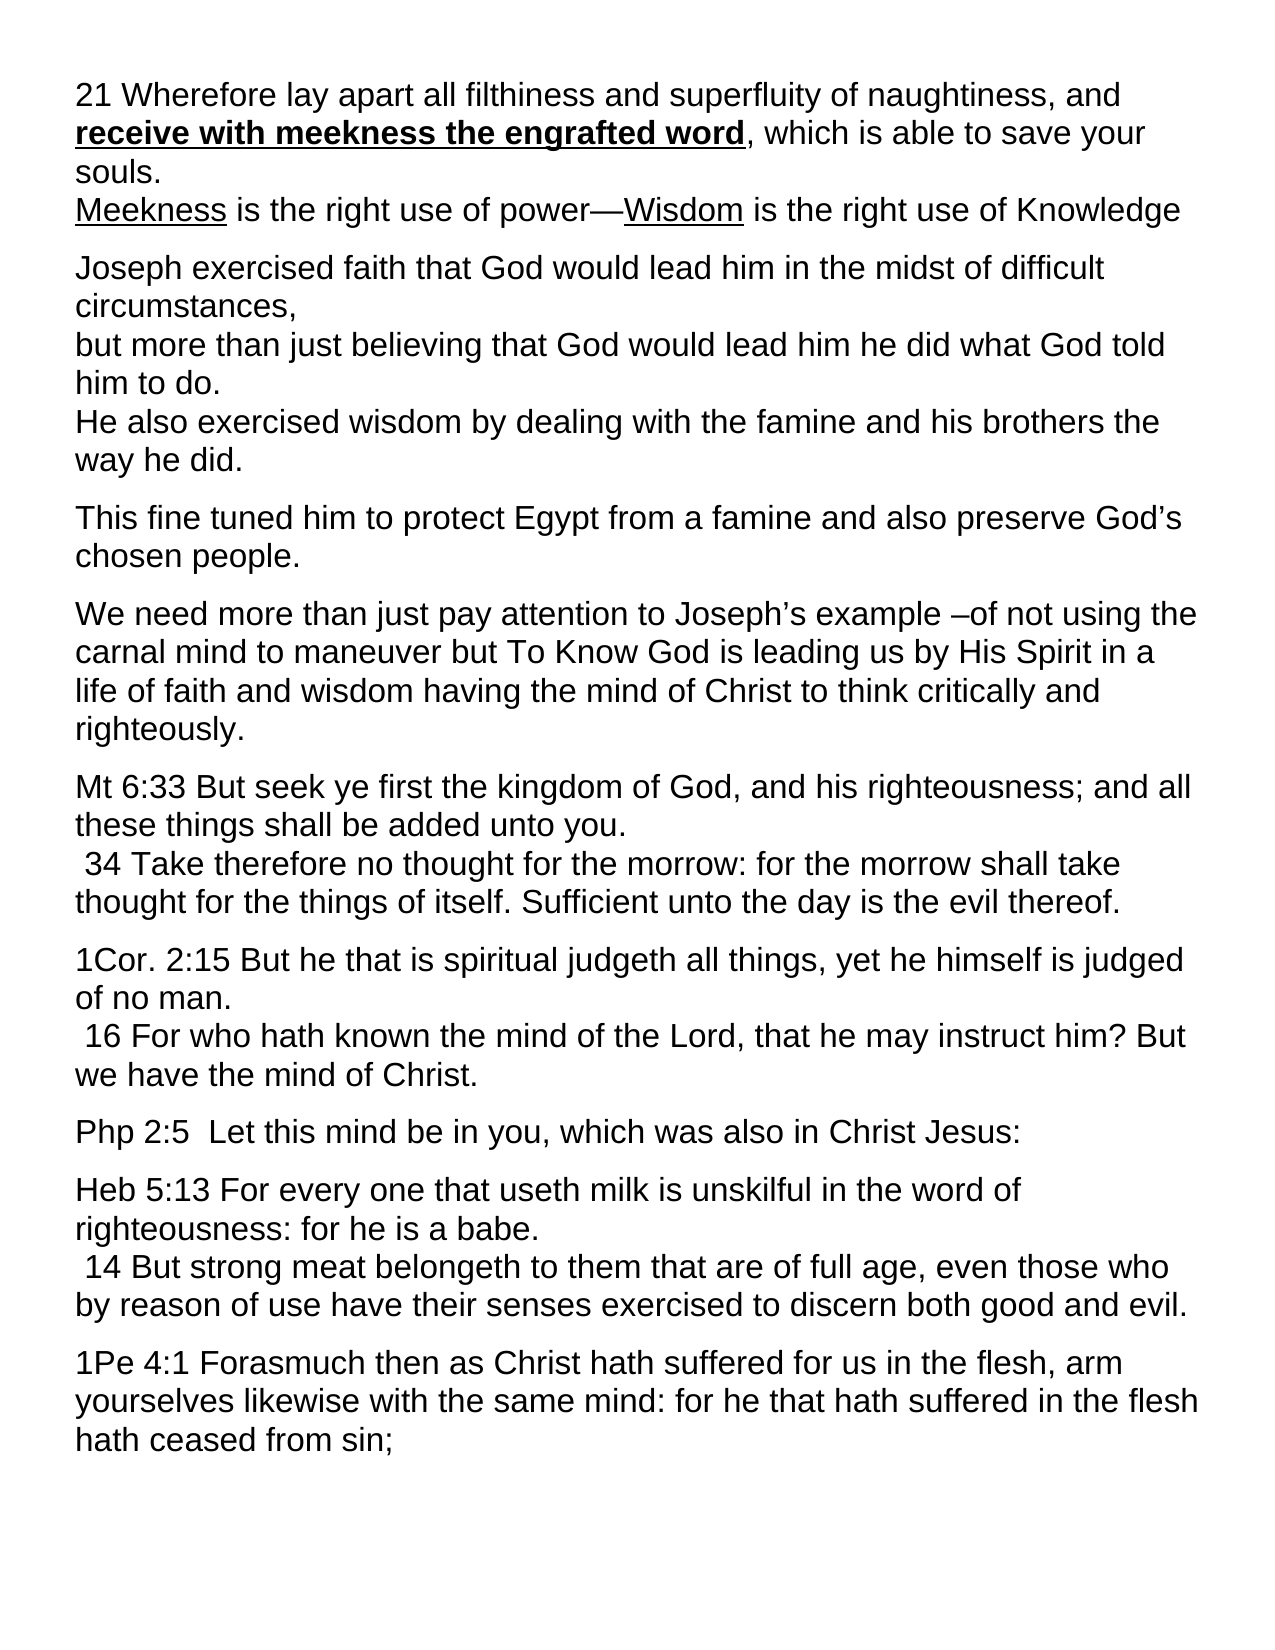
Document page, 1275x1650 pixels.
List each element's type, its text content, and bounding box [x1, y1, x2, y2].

text 16 For who hath known the mind of the Lord, that he may instruct him? But we have the mind of Christ. [75, 1016, 1200, 1093]
text 21 Wherefore lay apart all filthiness and superfluity of naughtiness, and receive with meekness the engrafted word, which is able to save your souls. [75, 75, 1200, 190]
text This fine tuned him to protect Egypt from a famine and also preserve God’s chosen people. [75, 498, 1200, 574]
text but more than just believing that God would lead him he did what God told him to do. [75, 325, 1200, 402]
text Meekness is the right use of power—Wisdom is the right use of Knowledge [75, 190, 1200, 229]
text 34 Take therefore no thought for the morrow: for the morrow shall take thought for the things of itself. Sufficient unto the day is the evil thereof. [75, 843, 1200, 920]
text Heb 5:13 For every one that useth milk is unskilful in the word of righteousness: for he is a babe. [75, 1170, 1200, 1247]
text Php 2:5 Let this mind be in you, which was also in Christ Jesus: [75, 1112, 1200, 1151]
text Mt 6:33 But seek ye first the kingdom of God, and his righteousness; and all these things shall be added unto you. [75, 767, 1200, 843]
text He also exercised wisdom by dealing with the famine and his brothers the way he did. [75, 402, 1200, 478]
text 1Cor. 2:15 But he that is spiritual judgeth all things, yet he himself is judged of no man. [75, 939, 1200, 1016]
text 14 But strong meat belongeth to them that are of full age, even those who by reason of use have their senses exercised to discern both good and evil. [75, 1247, 1200, 1324]
text 1Pe 4:1 Forasmuch then as Christ hath suffered for us in the flesh, arm yourselves likewise with the same mind: for he that hath suffered in the flesh hath ceased from sin; [75, 1343, 1200, 1458]
text Joseph exercised faith that God would lead him in the midst of difficult circumstances, [75, 248, 1200, 325]
text We need more than just pay attention to Joseph’s example –of not using the carnal mind to maneuver but To Know God is leading us by His Spirit in a life of faith and wisdom having the mind of Christ to think critically and righteously. [75, 594, 1200, 747]
